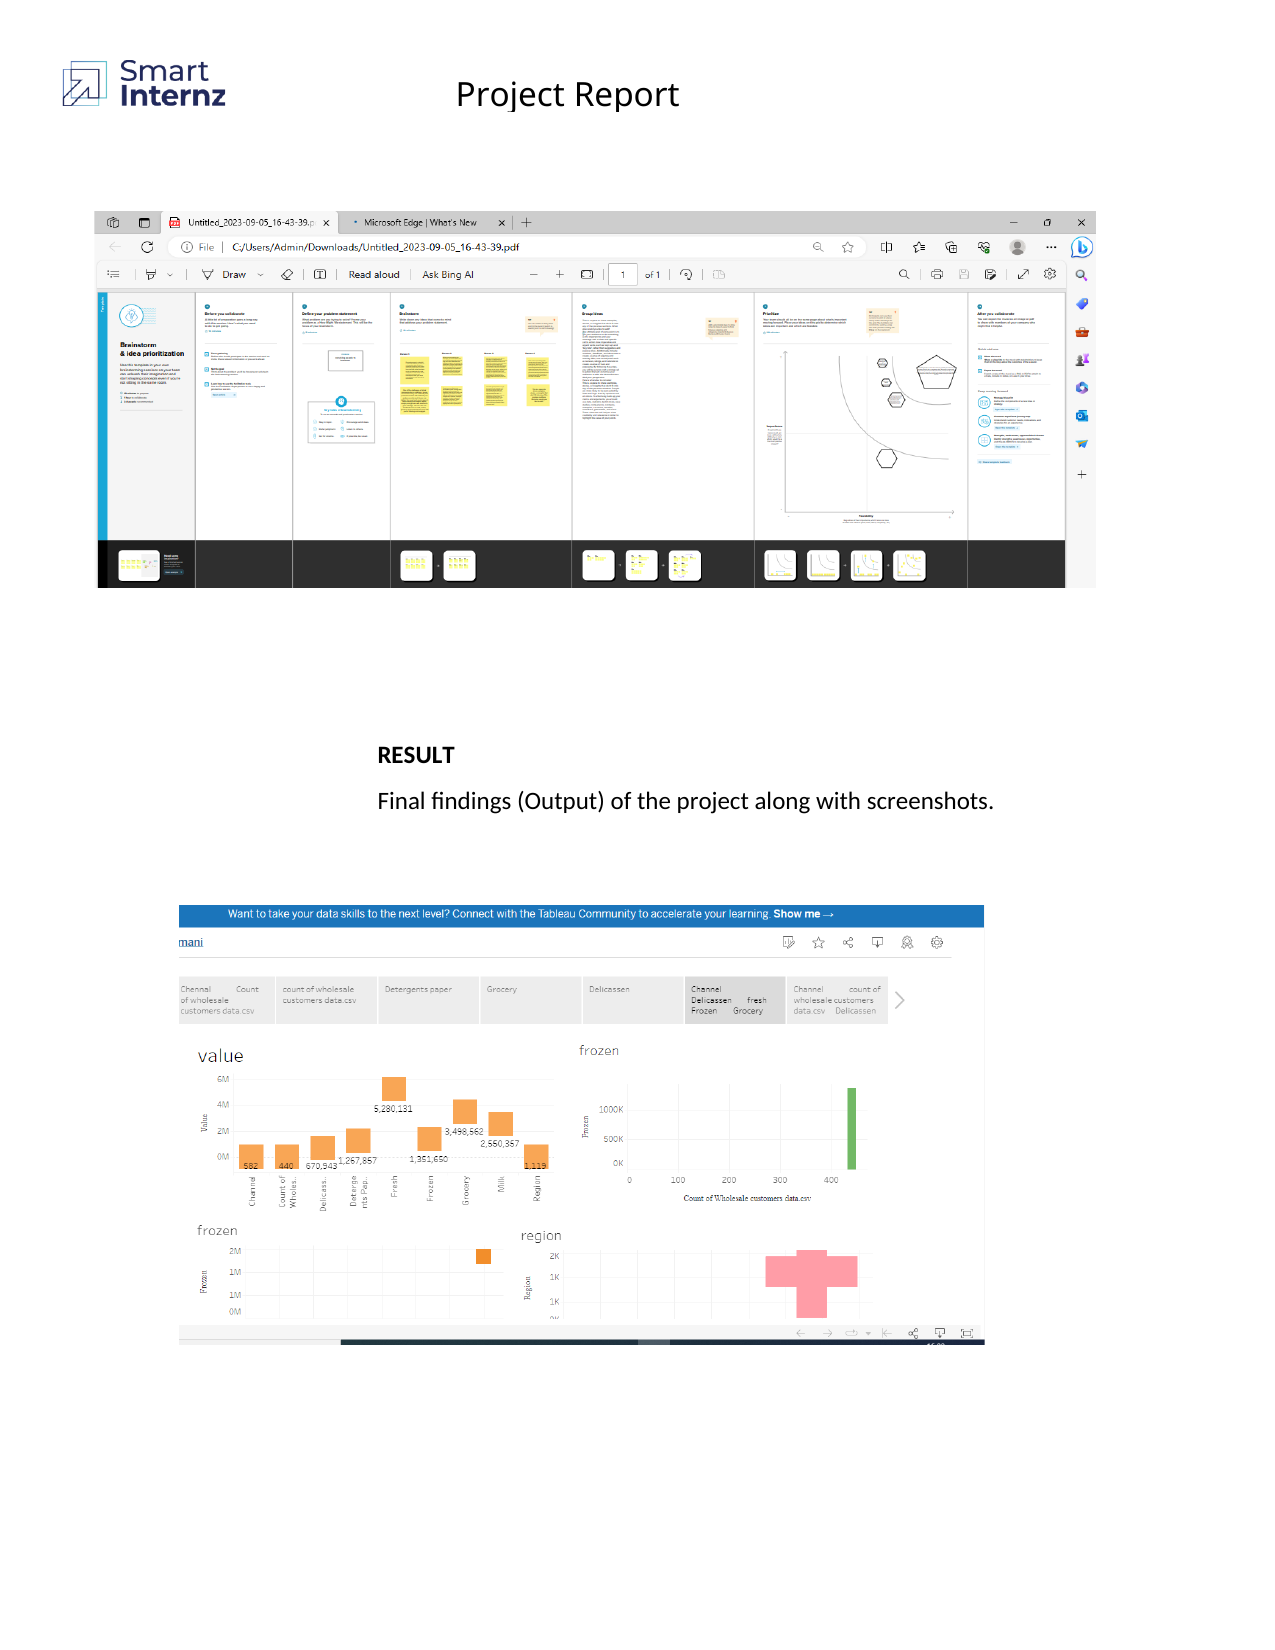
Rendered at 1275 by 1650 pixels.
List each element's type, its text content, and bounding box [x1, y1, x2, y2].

picture [94, 211, 1096, 588]
picture [62, 60, 226, 106]
subtitle RESULT [377, 739, 1096, 770]
picture [179, 905, 985, 1345]
text Final findings (Output) of the project along with screenshots. [377, 785, 1096, 815]
